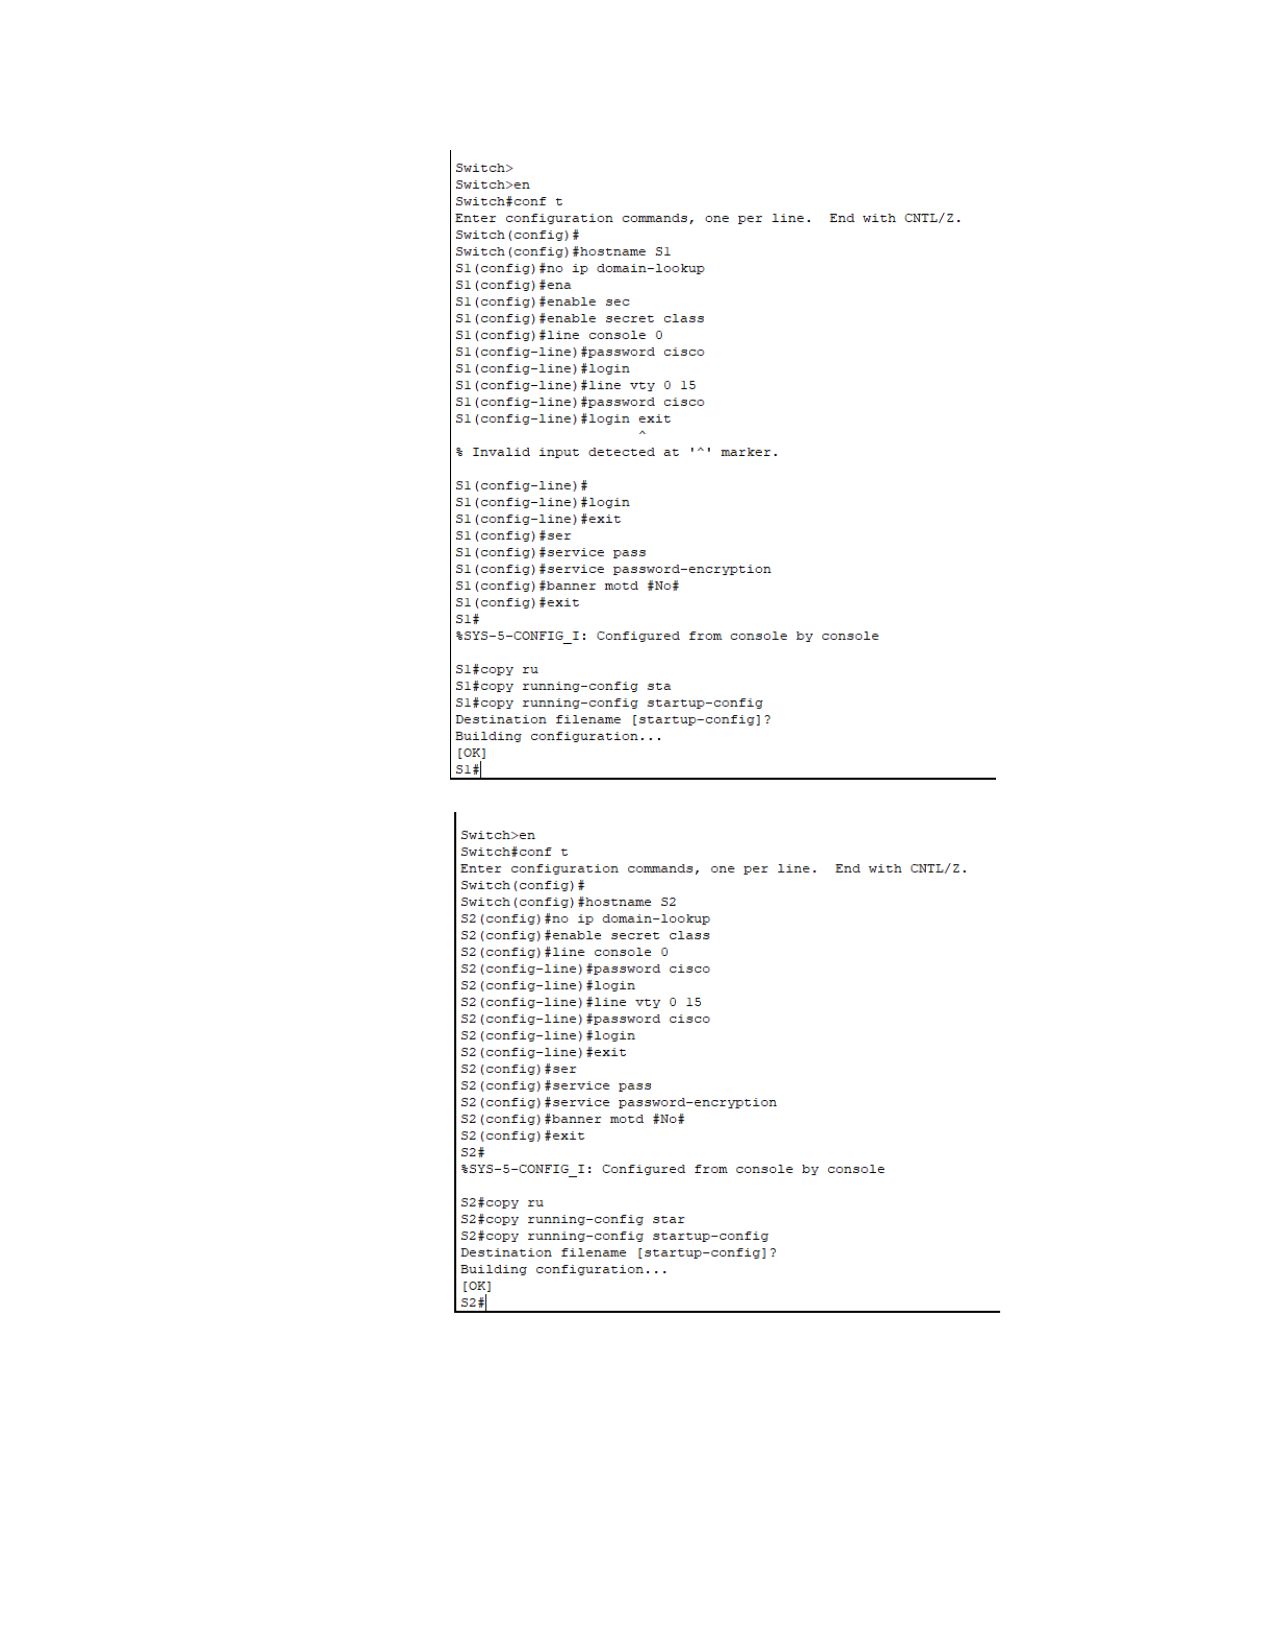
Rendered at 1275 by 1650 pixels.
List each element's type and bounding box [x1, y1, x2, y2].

picture [450, 812, 1001, 1315]
picture [450, 150, 996, 784]
